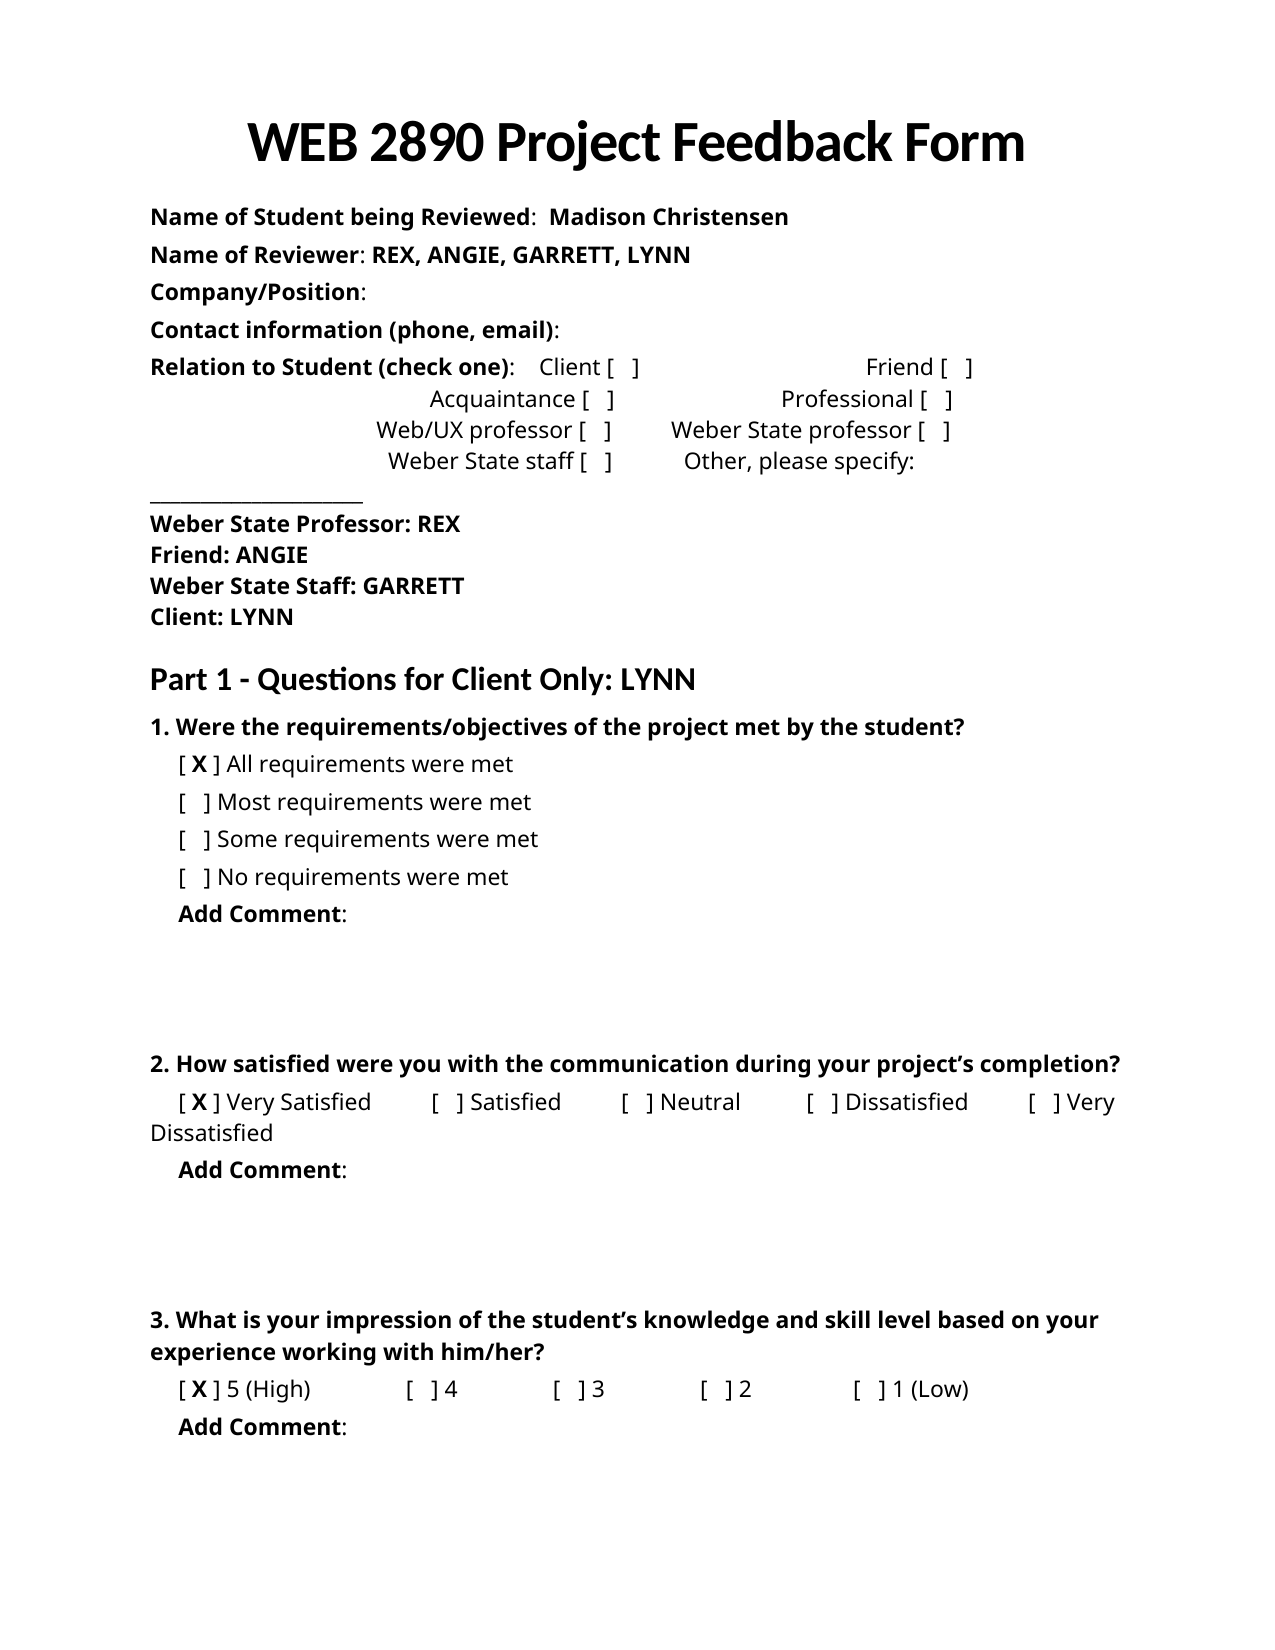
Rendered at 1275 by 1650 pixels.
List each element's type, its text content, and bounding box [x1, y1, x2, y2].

text Acquaintance [ ] Professional [ ] [150, 382, 1125, 414]
text [ ] Some requirements were met [150, 823, 1125, 854]
text Relation to Student (check one): Client [ ] Friend [ ] [150, 351, 1125, 382]
text Add Comment: [150, 898, 1125, 929]
text Company/Position: [150, 276, 1125, 307]
text [ X ] All requirements were met [150, 748, 1125, 779]
text Contact information (phone, email): [150, 314, 1125, 345]
text Name of Student being Reviewed: Madison Christensen [150, 201, 1125, 232]
text Add Comment: [150, 1154, 1125, 1186]
text [ X ] Very Satisfied [ ] Satisfied [ ] Neutral [ ] Dissatisfied [ ] Very Dissatisfied [150, 1086, 1125, 1148]
text 3. What is your impression of the student’s knowledge and skill level based on your experience working with him/her? [150, 1304, 1125, 1367]
text Weber State staff [ ] Other, please specify: _____________________ [150, 445, 1125, 507]
text [ ] No requirements were met [150, 861, 1125, 892]
text Weber State Professor: REX [150, 507, 1125, 539]
text [ ] Most requirements were met [150, 786, 1125, 817]
text Client: LYNN [150, 601, 1125, 632]
text Web/UX professor [ ] Weber State professor [ ] [150, 414, 1125, 445]
text 2. How satisfied were you with the communication during your project’s completion? [150, 1048, 1125, 1079]
text Friend: ANGIE [150, 539, 1125, 570]
subtitle Part 1 - Questions for Client Only: LYNN [150, 657, 1125, 698]
text Weber State Staff: GARRETT [150, 570, 1125, 601]
title WEB 2890 Project Feedback Form [150, 105, 1125, 176]
text Name of Reviewer: REX, ANGIE, GARRETT, LYNN [150, 239, 1125, 270]
text Add Comment: [150, 1411, 1125, 1442]
text [ X ] 5 (High) [ ] 4 [ ] 3 [ ] 2 [ ] 1 (Low) [150, 1373, 1125, 1404]
text 1. Were the requirements/objectives of the project met by the student? [150, 711, 1125, 742]
